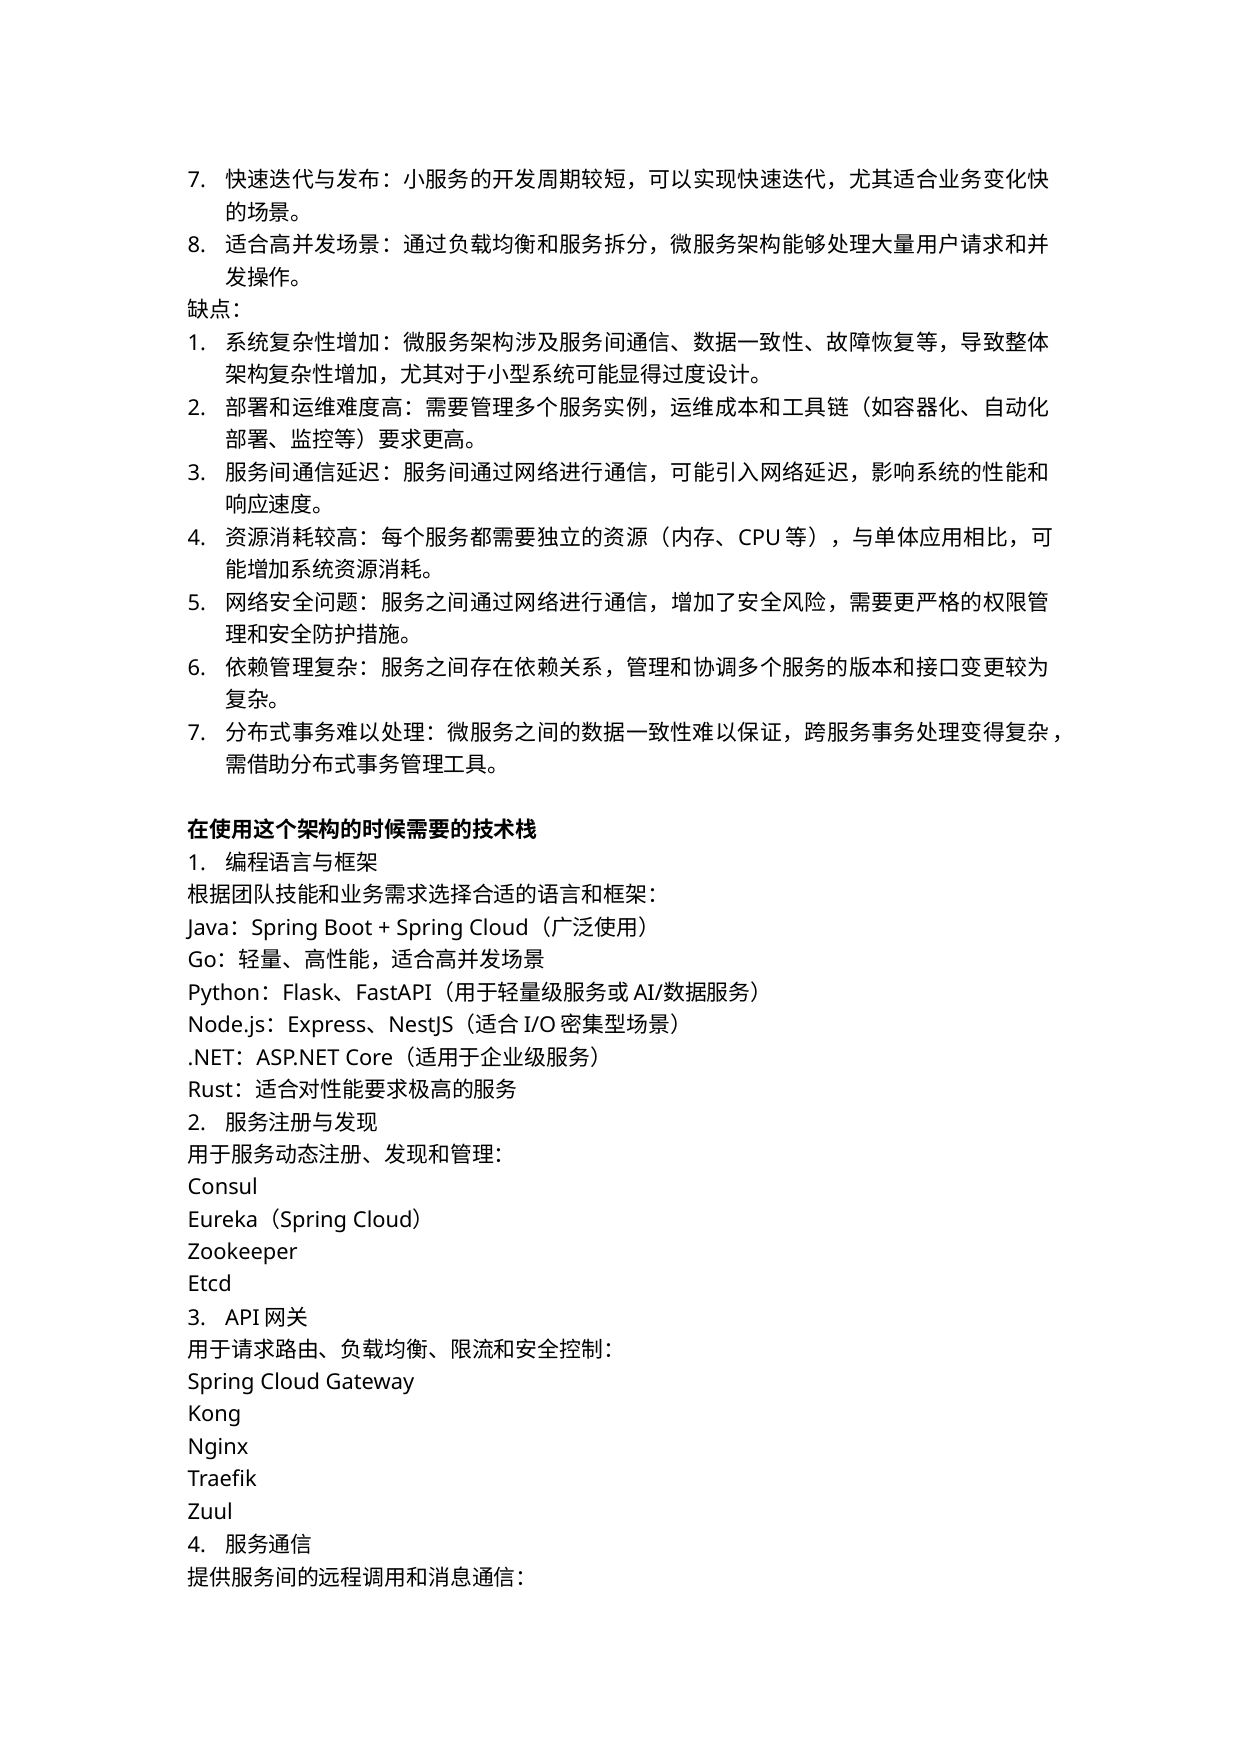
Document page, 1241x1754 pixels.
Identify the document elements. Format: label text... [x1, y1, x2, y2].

list 服务间通信延迟：服务间通过网络进行通信，可能引入网络延迟，影响系统的性能和响应速度。 [187, 454, 1053, 519]
text 提供服务间的远程调用和消息通信： [187, 1559, 1053, 1592]
list 适合高并发场景：通过负载均衡和服务拆分，微服务架构能够处理大量用户请求和并发操作。 [187, 227, 1053, 292]
text Zuul [187, 1494, 1053, 1527]
text Go：轻量、高性能，适合高并发场景 [187, 942, 1053, 974]
text .NET：ASP.NET Core（适用于企业级服务） [187, 1039, 1053, 1072]
list 服务通信 [187, 1527, 1053, 1559]
list 部署和运维难度高：需要管理多个服务实例，运维成本和工具链（如容器化、自动化部署、监控等）要求更高。 [187, 389, 1053, 454]
text 根据团队技能和业务需求选择合适的语言和框架： [187, 877, 1053, 909]
text Zookeeper [187, 1234, 1053, 1267]
text Consul [187, 1169, 1053, 1202]
text 在使用这个架构的时候需要的技术栈 [187, 812, 1053, 844]
list 服务注册与发现 [187, 1104, 1053, 1137]
list 分布式事务难以处理：微服务之间的数据一致性难以保证，跨服务事务处理变得复杂，需借助分布式事务管理工具。 [187, 714, 1053, 779]
text Traefik [187, 1462, 1053, 1494]
text 用于请求路由、负载均衡、限流和安全控制： [187, 1332, 1053, 1364]
list 依赖管理复杂：服务之间存在依赖关系，管理和协调多个服务的版本和接口变更较为复杂。 [187, 649, 1053, 714]
text Etcd [187, 1267, 1053, 1299]
text Python：Flask、FastAPI（用于轻量级服务或AI/数据服务） [187, 974, 1053, 1007]
list 网络安全问题：服务之间通过网络进行通信，增加了安全风险，需要更严格的权限管理和安全防护措施。 [187, 584, 1053, 649]
text Spring Cloud Gateway [187, 1364, 1053, 1397]
list 快速迭代与发布：小服务的开发周期较短，可以实现快速迭代，尤其适合业务变化快的场景。 [187, 162, 1053, 227]
list 资源消耗较高：每个服务都需要独立的资源（内存、CPU等），与单体应用相比，可能增加系统资源消耗。 [187, 519, 1053, 584]
text Nginx [187, 1429, 1053, 1462]
list 编程语言与框架 [187, 844, 1053, 877]
text Kong [187, 1397, 1053, 1429]
text Java：Spring Boot + Spring Cloud（广泛使用） [187, 909, 1053, 942]
text 用于服务动态注册、发现和管理： [187, 1137, 1053, 1169]
text Rust：适合对性能要求极高的服务 [187, 1072, 1053, 1104]
list 系统复杂性增加：微服务架构涉及服务间通信、数据一致性、故障恢复等，导致整体架构复杂性增加，尤其对于小型系统可能显得过度设计。 [187, 324, 1053, 389]
list API网关 [187, 1299, 1053, 1332]
text Eureka（Spring Cloud） [187, 1202, 1053, 1234]
text 缺点： [187, 292, 1053, 324]
text Node.js：Express、NestJS（适合I/O密集型场景） [187, 1007, 1053, 1039]
